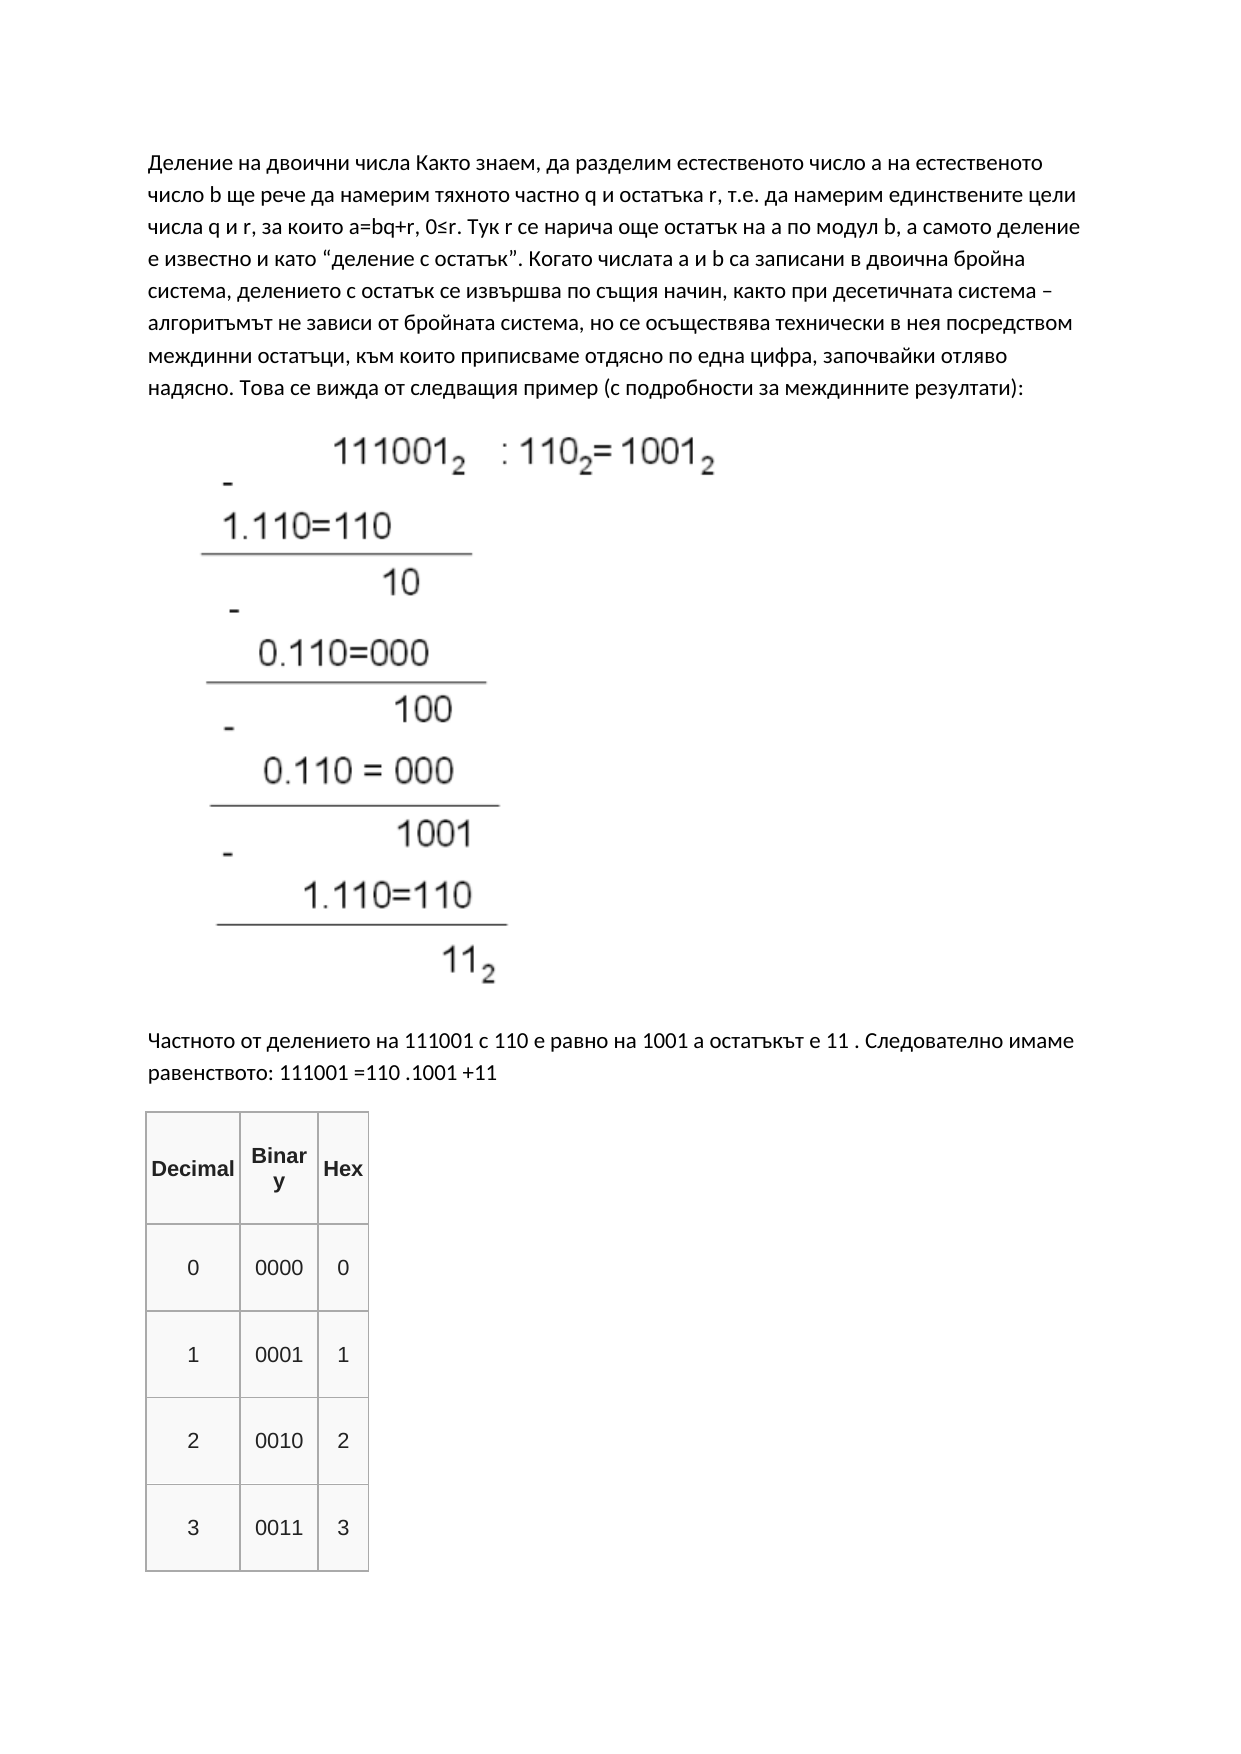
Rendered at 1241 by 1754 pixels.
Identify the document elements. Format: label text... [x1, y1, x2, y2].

table_cell 0010 [241, 1398, 317, 1483]
table_cell 1 [147, 1312, 239, 1397]
table_cell 3 [319, 1485, 368, 1570]
table_header Decimal [147, 1113, 239, 1223]
table_header Binary [241, 1113, 317, 1223]
table_cell 0011 [241, 1485, 317, 1570]
table_header Hex [319, 1113, 368, 1223]
text Частното от делението на 111001 с 110 е равно на 1001 а остатъкът е 11 . Следователно имаме равенството: 111001 =110 .1001 +11 [148, 1026, 1093, 1086]
table_cell 0001 [241, 1312, 317, 1397]
picture [147, 425, 851, 1001]
table_cell 0 [147, 1225, 239, 1310]
table_cell 0 [319, 1225, 368, 1310]
table_cell 3 [147, 1485, 239, 1570]
table_cell 0000 [241, 1225, 317, 1310]
table_cell 2 [319, 1398, 368, 1483]
table_cell 2 [147, 1398, 239, 1483]
table_cell 1 [319, 1312, 368, 1397]
text Деление на двоични числа Както знаем, да разделим естественото число а на естественото число b ще рече да намерим тяхното частно q и остатъка r, т.е. да намерим единствените цели числа q и r, за които a=bq+r, 0≤r. Тук r се нарича още остатък на а по модул b, а самото деление е известно и като “деление с остатък”. Когато числата a и b са записани в двоична бройна система, делението с остатък се извършва по същия начин, както при десетичната система – алгоритъмът не зависи от бройната система, но се осъществява технически в нея посредством междинни остатъци, към които приписваме отдясно по една цифра, започвайки отляво надясно. Това се вижда от следващия пример (с подробности за междинните резултати): [148, 148, 1093, 401]
